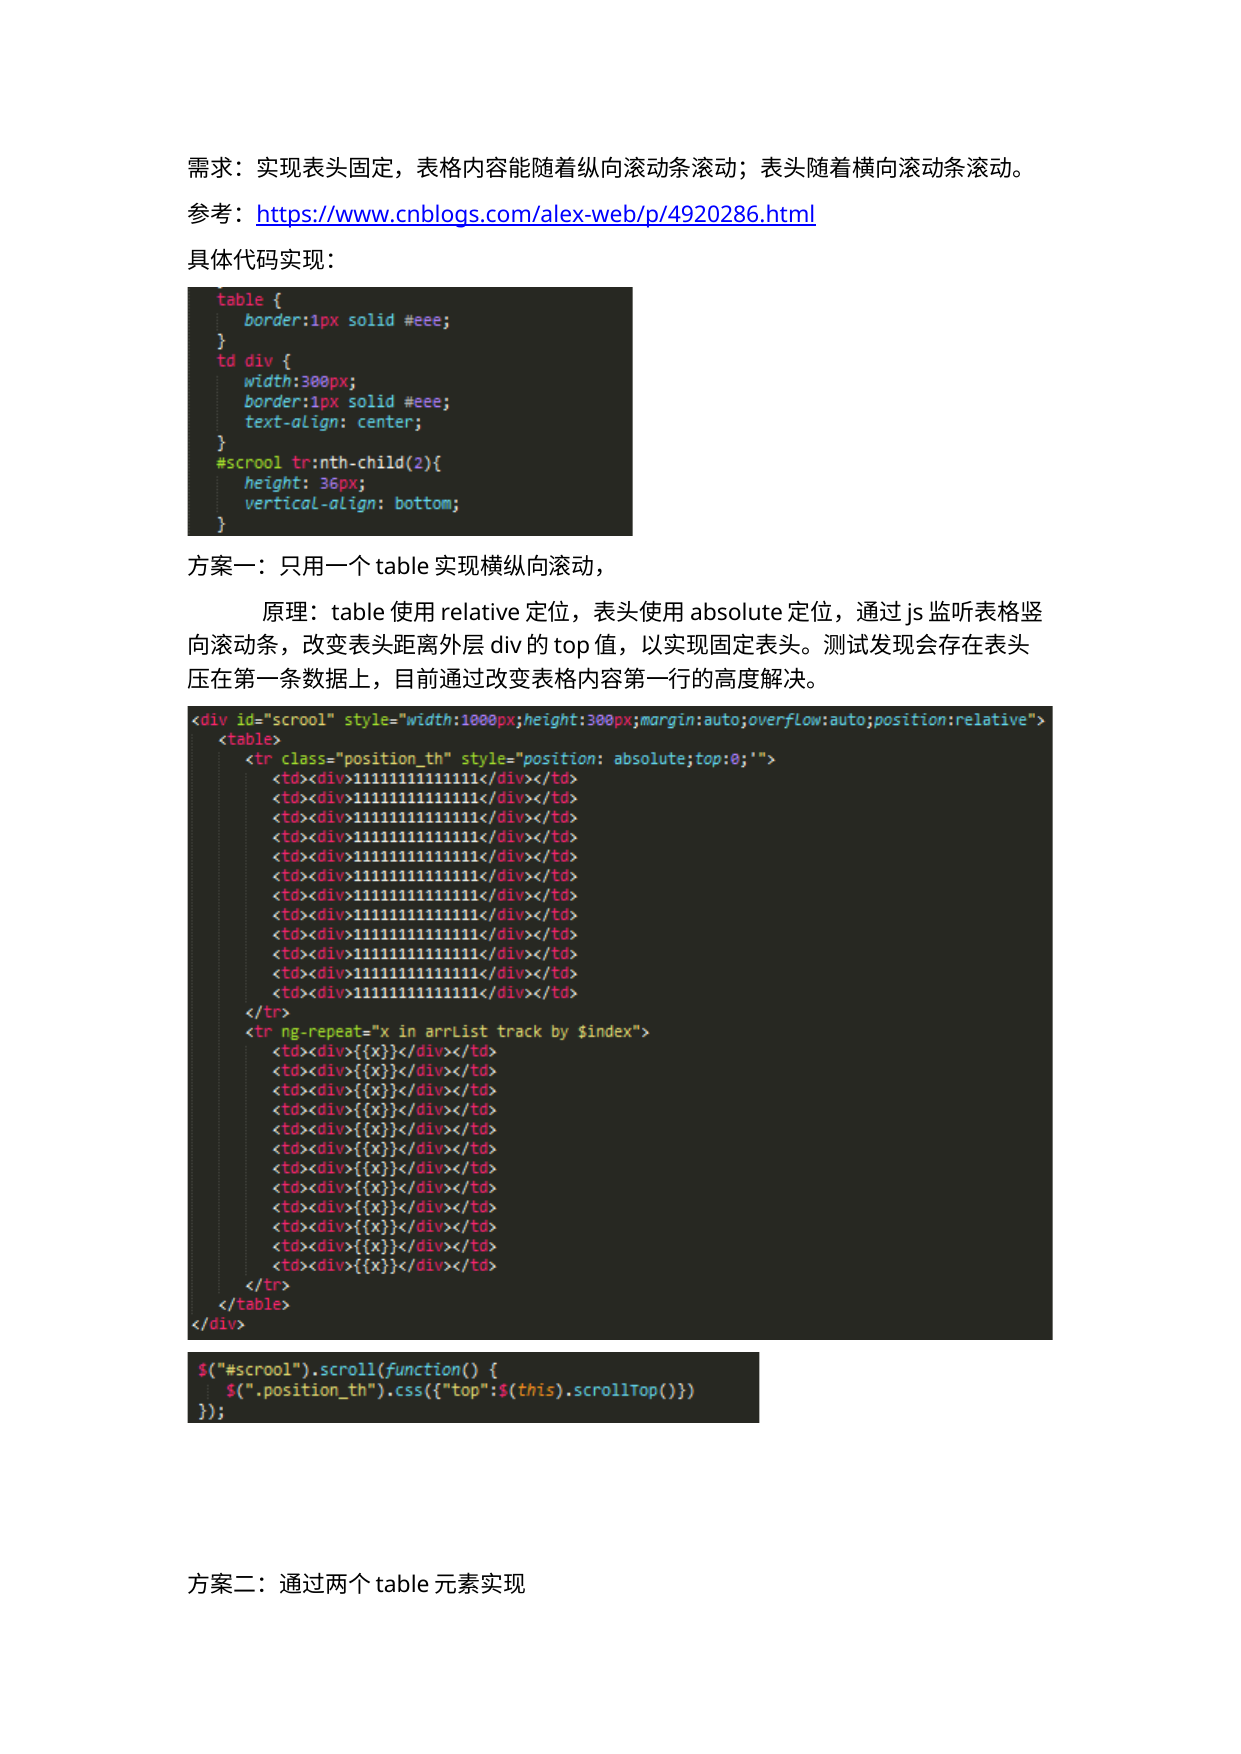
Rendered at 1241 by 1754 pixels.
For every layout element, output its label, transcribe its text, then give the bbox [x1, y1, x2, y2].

text 方案二：通过两个table元素实现 [187, 1566, 1053, 1599]
text 具体代码实现： [187, 242, 1053, 275]
text 方案一：只用一个table实现横纵向滚动， [187, 548, 1053, 582]
text 参考：https://www.cnblogs.com/alex-web/p/4920286.html [187, 196, 1053, 229]
picture [187, 287, 633, 536]
text 原理：table使用relative定位，表头使用absolute定位，通过js监听表格竖向滚动条，改变表头距离外层div的top值，以实现固定表头。测试发现会存在表头压在第一条数据上，目前通过改变表格内容第一行的高度解决。 [187, 594, 1053, 694]
picture [187, 706, 1053, 1340]
picture [187, 1352, 760, 1423]
text 需求：实现表头固定，表格内容能随着纵向滚动条滚动；表头随着横向滚动条滚动。 [187, 150, 1053, 183]
